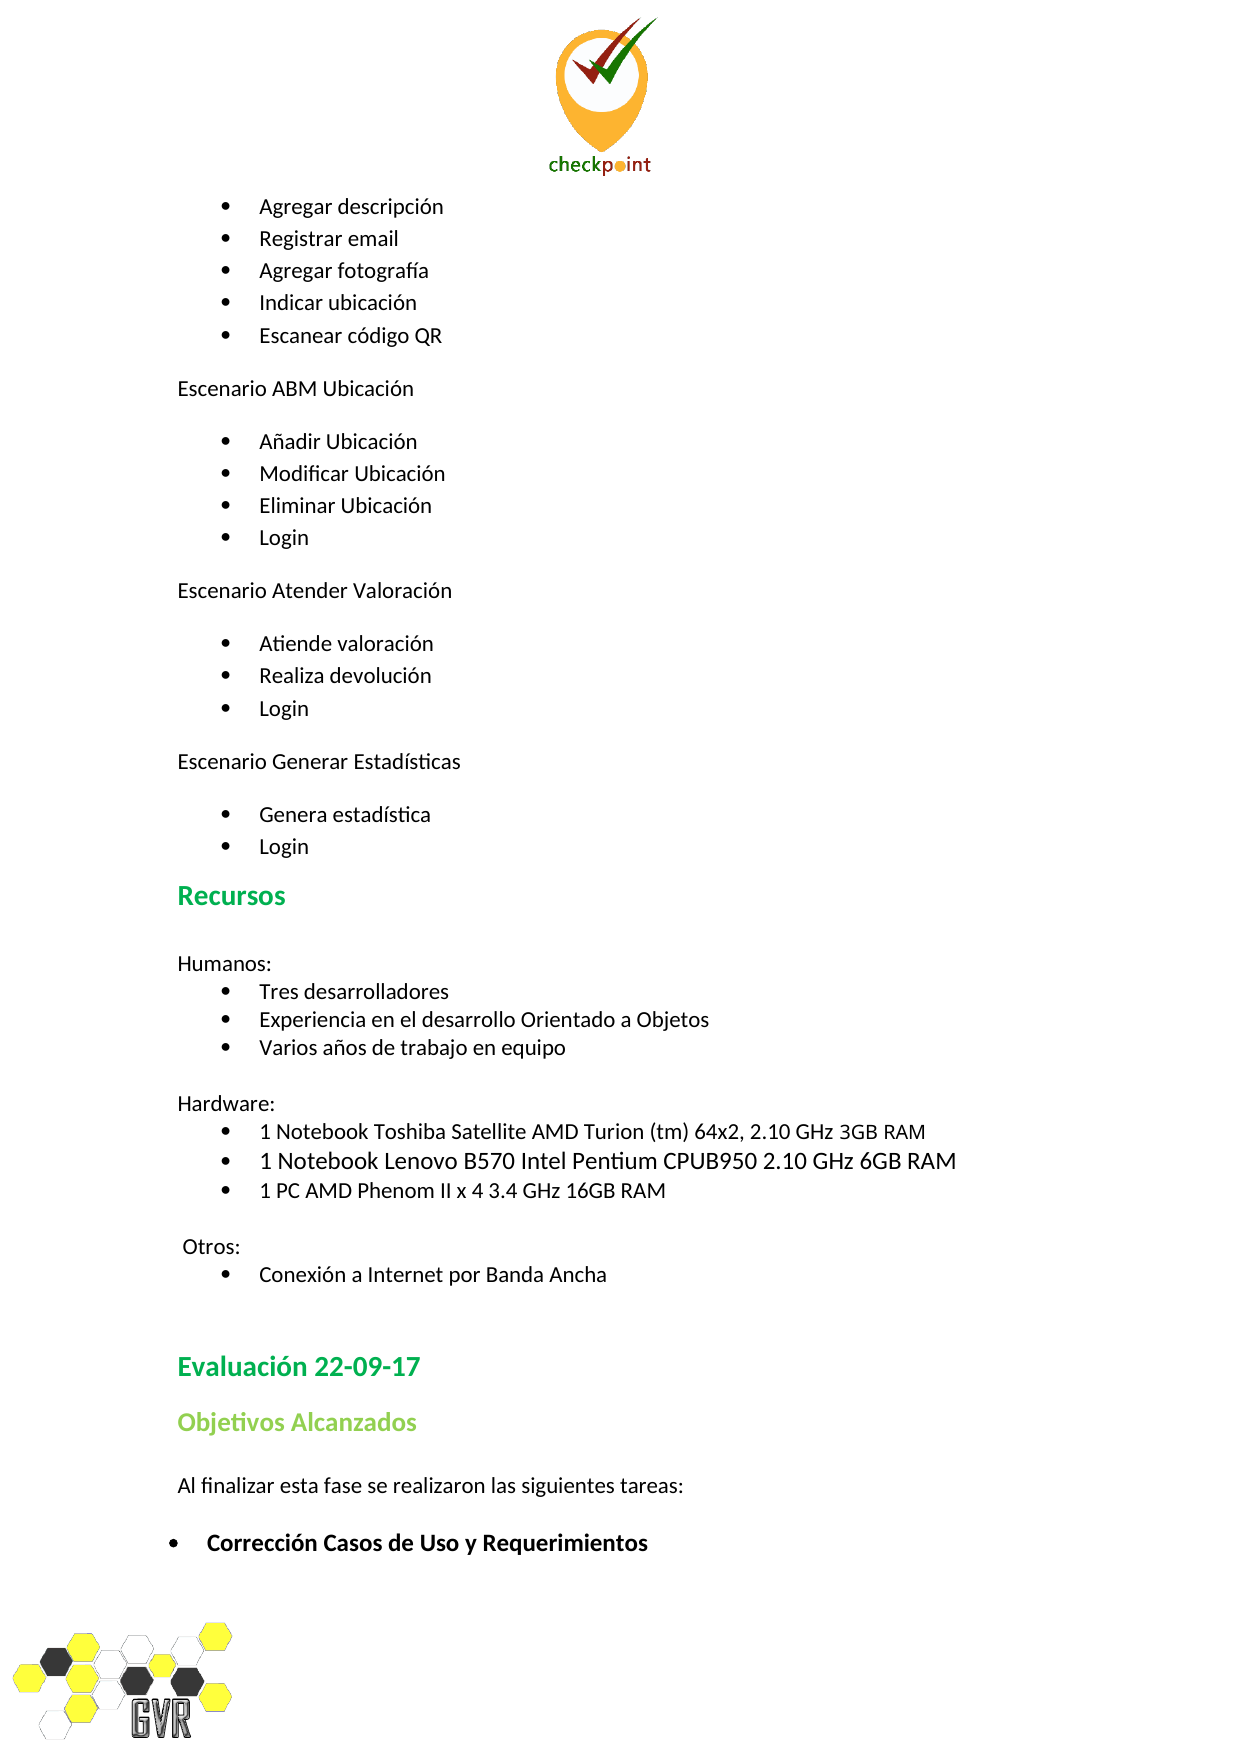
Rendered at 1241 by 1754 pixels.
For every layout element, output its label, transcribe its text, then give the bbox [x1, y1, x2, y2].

list Login [222, 832, 1063, 860]
list 1 Notebook Lenovo B570 Intel Pentium CPUB950 2.10 GHz 6GB RAM [222, 1145, 1063, 1176]
list Login [222, 523, 1063, 551]
list Indicar ubicación [222, 288, 1063, 317]
text Escenario ABM Ubicación [177, 374, 1063, 402]
list Login [222, 694, 1063, 722]
list Eliminar Ubicación [222, 491, 1063, 519]
list Escanear código QR [222, 321, 1063, 349]
text Al finalizar esta fase se realizaron las siguientes tareas: [177, 1471, 1063, 1499]
list Varios años de trabajo en equipo [222, 1033, 1063, 1061]
list Registrar email [222, 224, 1063, 252]
text Escenario Atender Valoración [177, 576, 1063, 604]
list Agregar descripción [222, 192, 1063, 220]
list Modificar Ubicación [222, 459, 1063, 487]
text Evaluación 22-09-17 [177, 1348, 1063, 1384]
picture [539, 14, 665, 188]
text Otros: [177, 1232, 1063, 1260]
list Corrección Casos de Uso y Requerimientos [169, 1527, 1063, 1557]
list Experiencia en el desarrollo Orientado a Objetos [222, 1005, 1063, 1033]
list 1 Notebook Toshiba Satellite AMD Turion (tm) 64x2, 2.10 GHz 3GB RAM [222, 1117, 1063, 1145]
text Humanos: [177, 949, 1063, 977]
text Hardware: [177, 1089, 1063, 1117]
text Escenario Generar Estadísticas [177, 747, 1063, 775]
list Conexión a Internet por Banda Ancha [222, 1260, 1063, 1288]
list 1 PC AMD Phenom II x 4 3.4 GHz 16GB RAM [222, 1176, 1063, 1204]
list Tres desarrolladores [222, 977, 1063, 1005]
list Añadir Ubicación [222, 427, 1063, 455]
text Objetivos Alcanzados [177, 1405, 1063, 1438]
list Realiza devolución [222, 662, 1063, 689]
list Atiende valoración [222, 629, 1063, 657]
list Genera estadística [222, 800, 1063, 828]
list Agregar fotografía [222, 256, 1063, 284]
picture [5, 1622, 239, 1741]
text Recursos [177, 877, 1063, 912]
